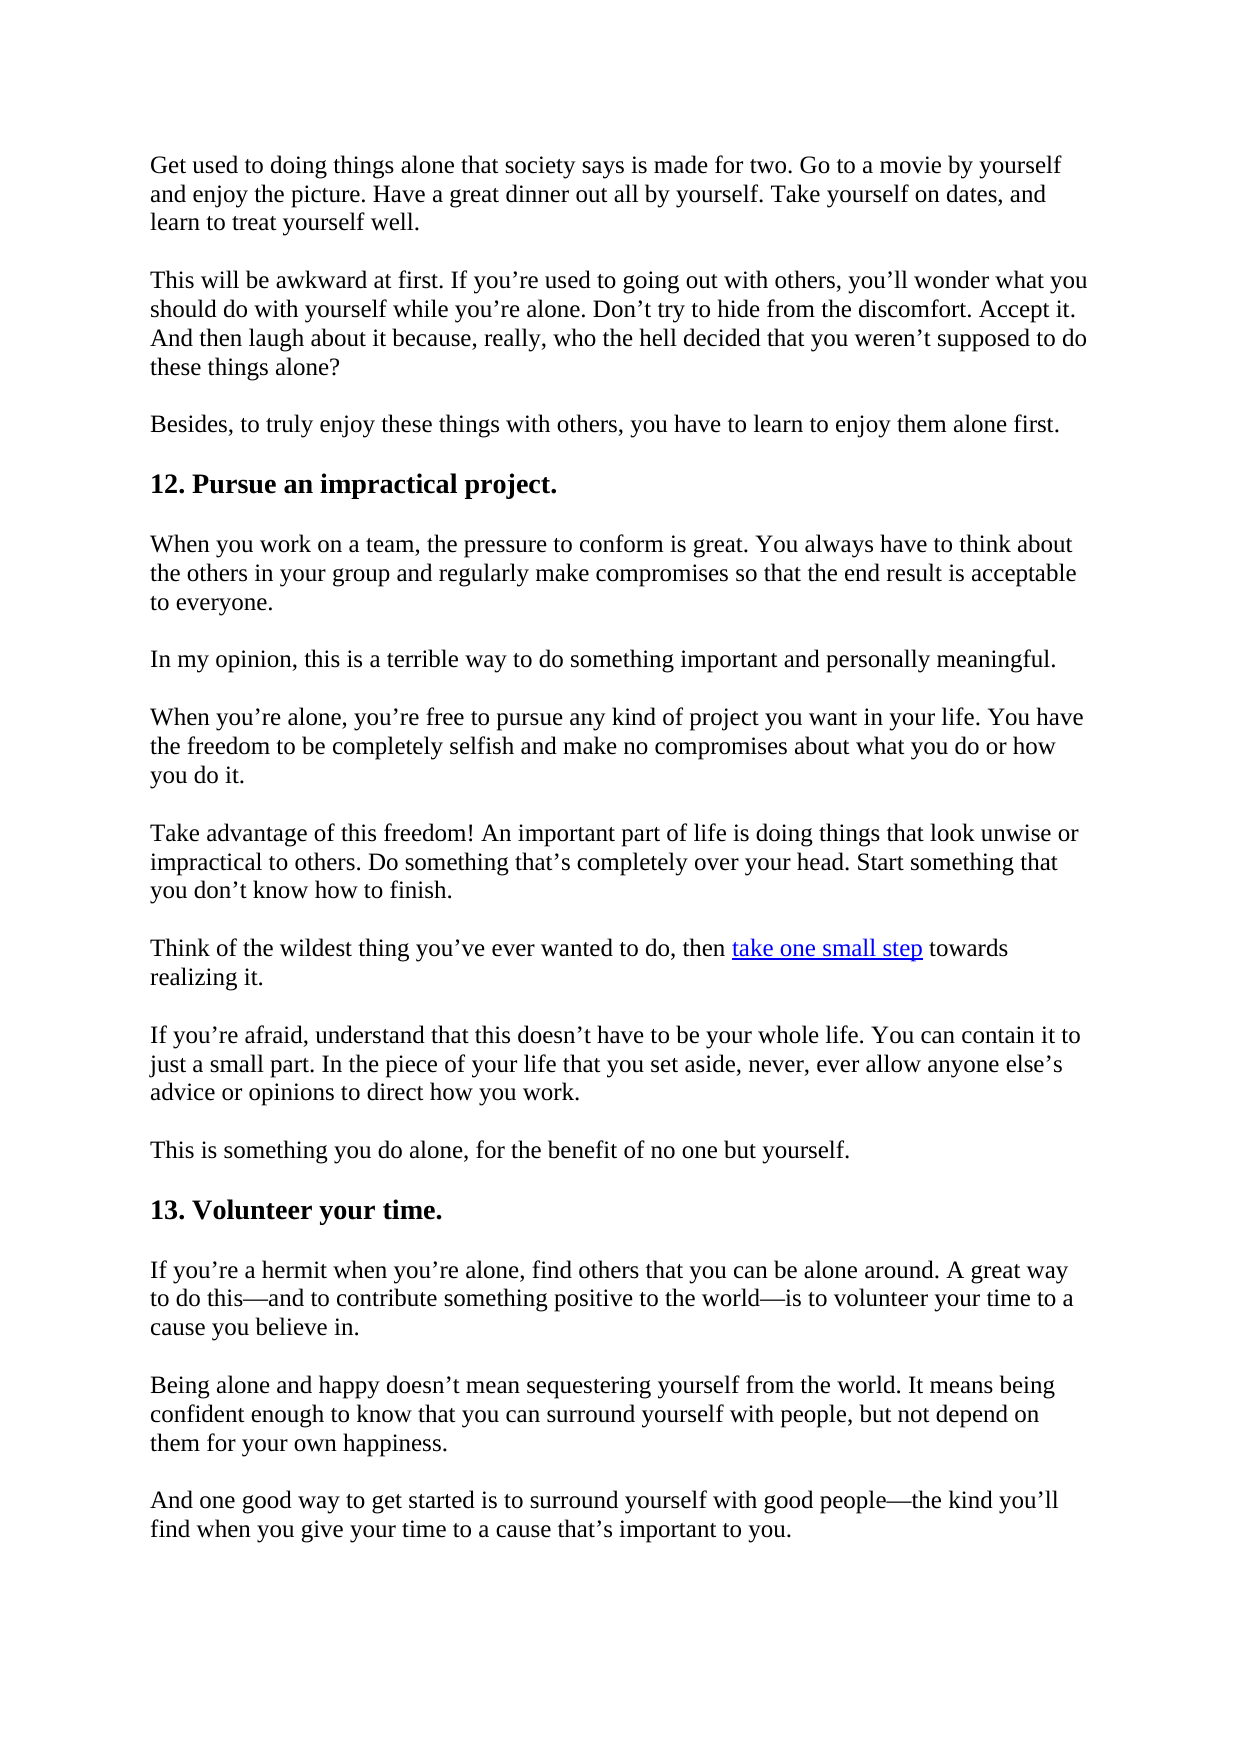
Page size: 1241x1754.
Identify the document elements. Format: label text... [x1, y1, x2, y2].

text In my opinion, this is a terrible way to do something important and personally meaningful. [150, 644, 1090, 673]
text Think of the wildest thing you’ve ever wanted to do, then take one small step towards realizing it. [150, 933, 1090, 991]
text And one good way to get started is to surround yourself with good people—the kind you’ll find when you give your time to a cause that’s important to you. [150, 1486, 1090, 1543]
text Being alone and happy doesn’t mean sequestering yourself from the world. It means being confident enough to know that you can surround yourself with people, but not depend on them for your own happiness. [150, 1370, 1090, 1456]
text This is something you do alone, for the benefit of no one but yourself. [150, 1135, 1090, 1164]
text 13. Volunteer your time. [150, 1193, 1090, 1226]
text Take advantage of this freedom! An important part of life is doing things that look unwise or impractical to others. Do something that’s completely over your head. Start something that you don’t know how to finish. [150, 818, 1090, 904]
text When you’re alone, you’re free to pursue any kind of project you want in your life. You have the freedom to be completely selfish and make no compromises about what you do or how you do it. [150, 702, 1090, 789]
text Get used to doing things alone that society says is made for two. Go to a movie by yourself and enjoy the picture. Have a great dinner out all by yourself. Take yourself on dates, and learn to treat yourself well. [150, 150, 1090, 236]
text 12. Pursue an impractical project. [150, 467, 1090, 500]
text If you’re afraid, understand that this doesn’t have to be your whole life. You can contain it to just a small part. In the piece of your life that you set aside, never, ever allow anyone else’s advice or opinions to direct how you work. [150, 1020, 1090, 1106]
text When you work on a team, the pressure to conform is great. You always have to think about the others in your group and regularly make compromises so that the end result is acceptable to everyone. [150, 529, 1090, 615]
text If you’re a hermit when you’re alone, find others that you can be alone around. A great way to do this—and to contribute something positive to the world—is to volunteer your time to a cause you believe in. [150, 1255, 1090, 1341]
text This will be awkward at first. If you’re used to going out with others, you’ll wonder what you should do with yourself while you’re alone. Don’t try to hide from the discomfort. Accept it. And then laugh about it because, really, who the hell decided that you weren’t supposed to do these things alone? [150, 265, 1090, 380]
text Besides, to truly enjoy these things with others, you have to learn to enjoy them alone first. [150, 409, 1090, 438]
